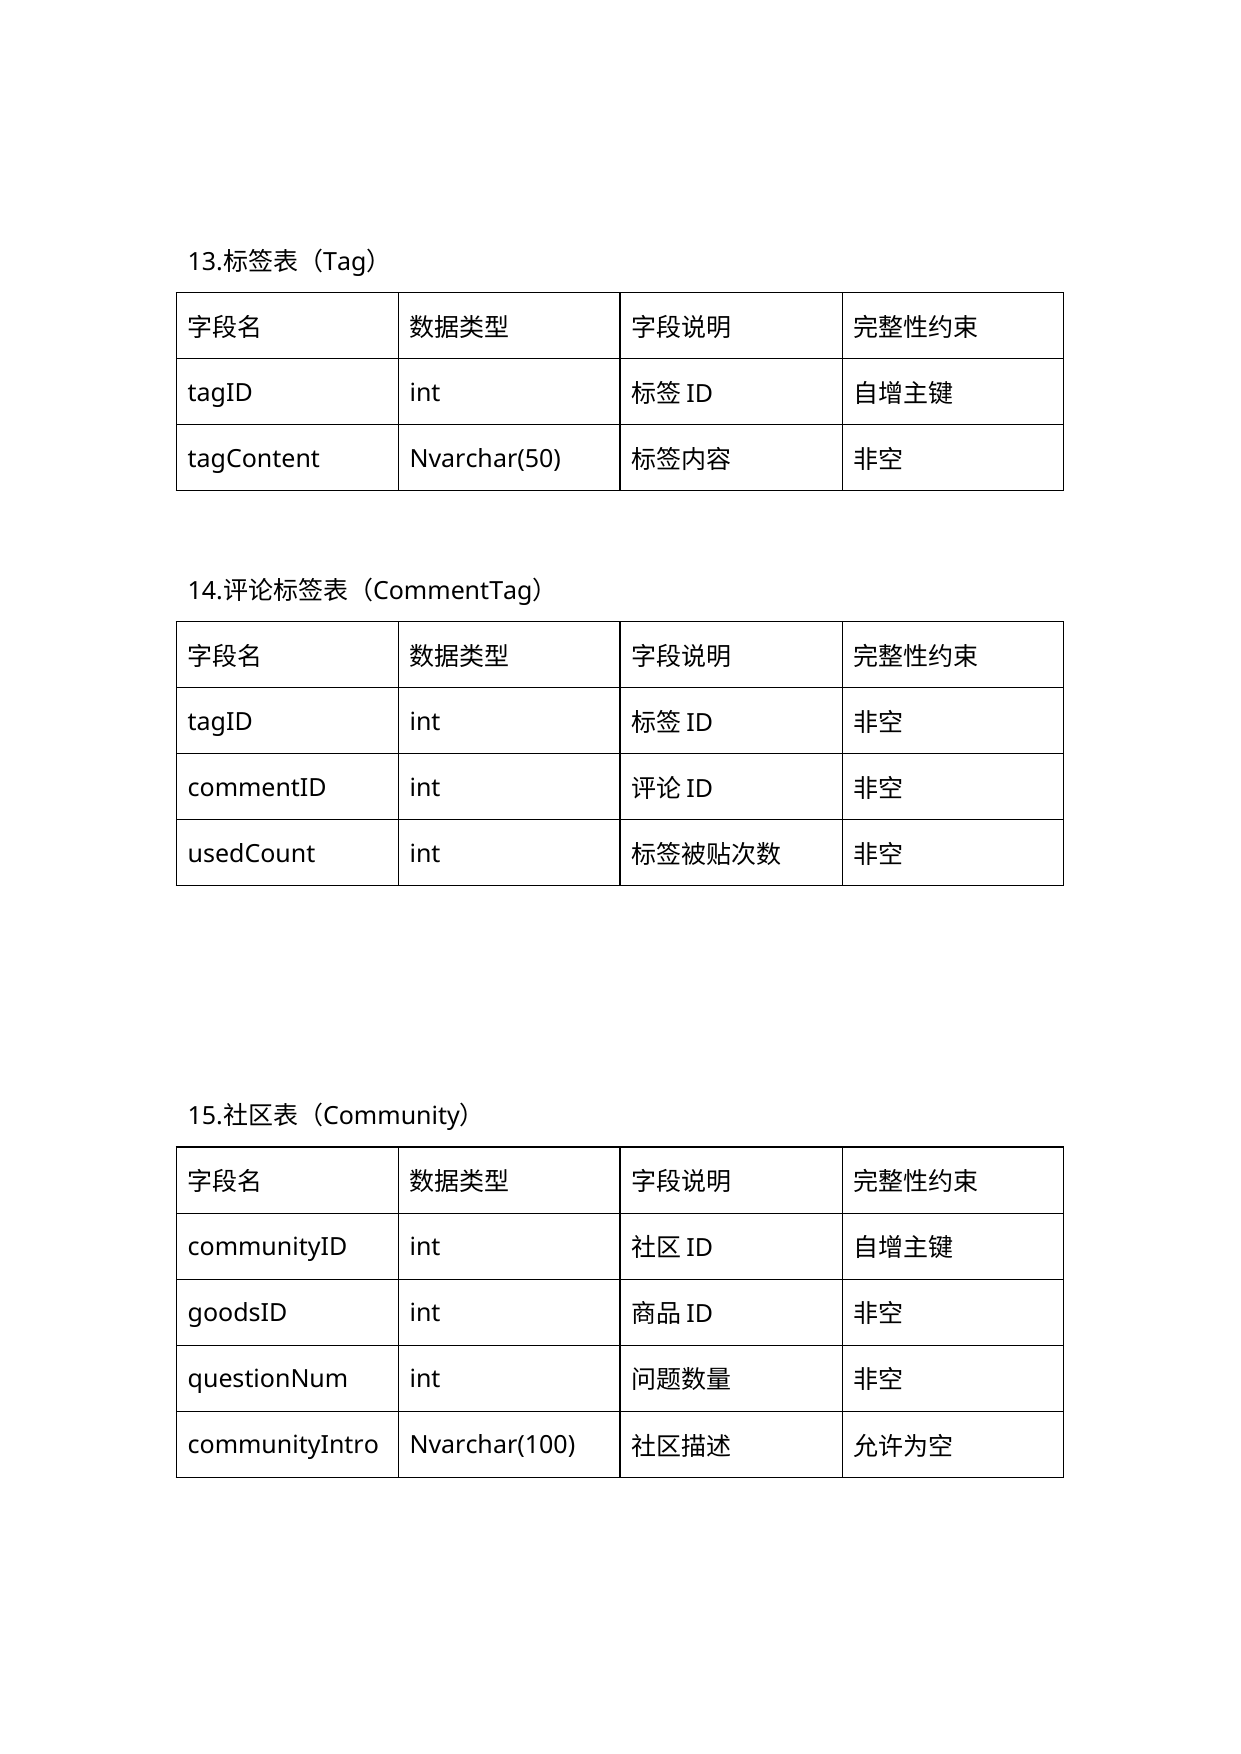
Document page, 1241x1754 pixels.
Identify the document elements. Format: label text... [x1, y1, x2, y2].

table_cell 允许为空 [843, 1412, 1063, 1477]
table_cell communityIntro [177, 1412, 398, 1477]
table_cell int [399, 1214, 619, 1278]
table_header 字段名 [177, 622, 398, 687]
table_cell 非空 [843, 754, 1063, 819]
table_header 数据类型 [399, 293, 619, 358]
table_cell communityID [177, 1214, 398, 1278]
table_header 字段说明 [621, 1148, 842, 1212]
table_cell commentID [177, 754, 398, 819]
table_cell 标签ID [621, 359, 842, 424]
table_cell tagID [177, 359, 398, 424]
text 15.社区表（Community） [187, 1081, 1053, 1146]
table_cell Nvarchar(100) [399, 1412, 619, 1477]
text 14.评论标签表（CommentTag） [187, 556, 1053, 621]
table_cell tagID [177, 688, 398, 753]
table_cell 非空 [843, 688, 1063, 753]
table_cell questionNum [177, 1346, 398, 1411]
table_cell 自增主键 [843, 1214, 1063, 1278]
table_cell Nvarchar(50) [399, 425, 619, 490]
table_cell 标签被贴次数 [621, 820, 842, 885]
table_header 完整性约束 [843, 293, 1063, 358]
table_header 完整性约束 [843, 622, 1063, 687]
table_cell 标签ID [621, 688, 842, 753]
table_cell 非空 [843, 1280, 1063, 1344]
table_cell int [399, 1280, 619, 1344]
table_cell int [399, 688, 619, 753]
table_cell 评论ID [621, 754, 842, 819]
table_cell int [399, 359, 619, 424]
table_cell 非空 [843, 1346, 1063, 1411]
table_cell 社区描述 [621, 1412, 842, 1477]
text 13.标签表（Tag） [187, 227, 1053, 292]
table_cell int [399, 754, 619, 819]
table_header 字段名 [177, 293, 398, 358]
table_cell tagContent [177, 425, 398, 490]
table_cell goodsID [177, 1280, 398, 1344]
table_cell 标签内容 [621, 425, 842, 490]
table_cell int [399, 1346, 619, 1411]
table_cell 非空 [843, 820, 1063, 885]
table_cell 问题数量 [621, 1346, 842, 1411]
table_header 字段名 [177, 1148, 398, 1212]
table_header 字段说明 [621, 293, 842, 358]
table_header 字段说明 [621, 622, 842, 687]
table_cell 社区ID [621, 1214, 842, 1278]
table_header 数据类型 [399, 622, 619, 687]
table_cell 非空 [843, 425, 1063, 490]
table_cell 自增主键 [843, 359, 1063, 424]
table_cell int [399, 820, 619, 885]
table_cell 商品ID [621, 1280, 842, 1344]
table_header 完整性约束 [843, 1148, 1063, 1212]
table_cell usedCount [177, 820, 398, 885]
table_header 数据类型 [399, 1148, 619, 1212]
